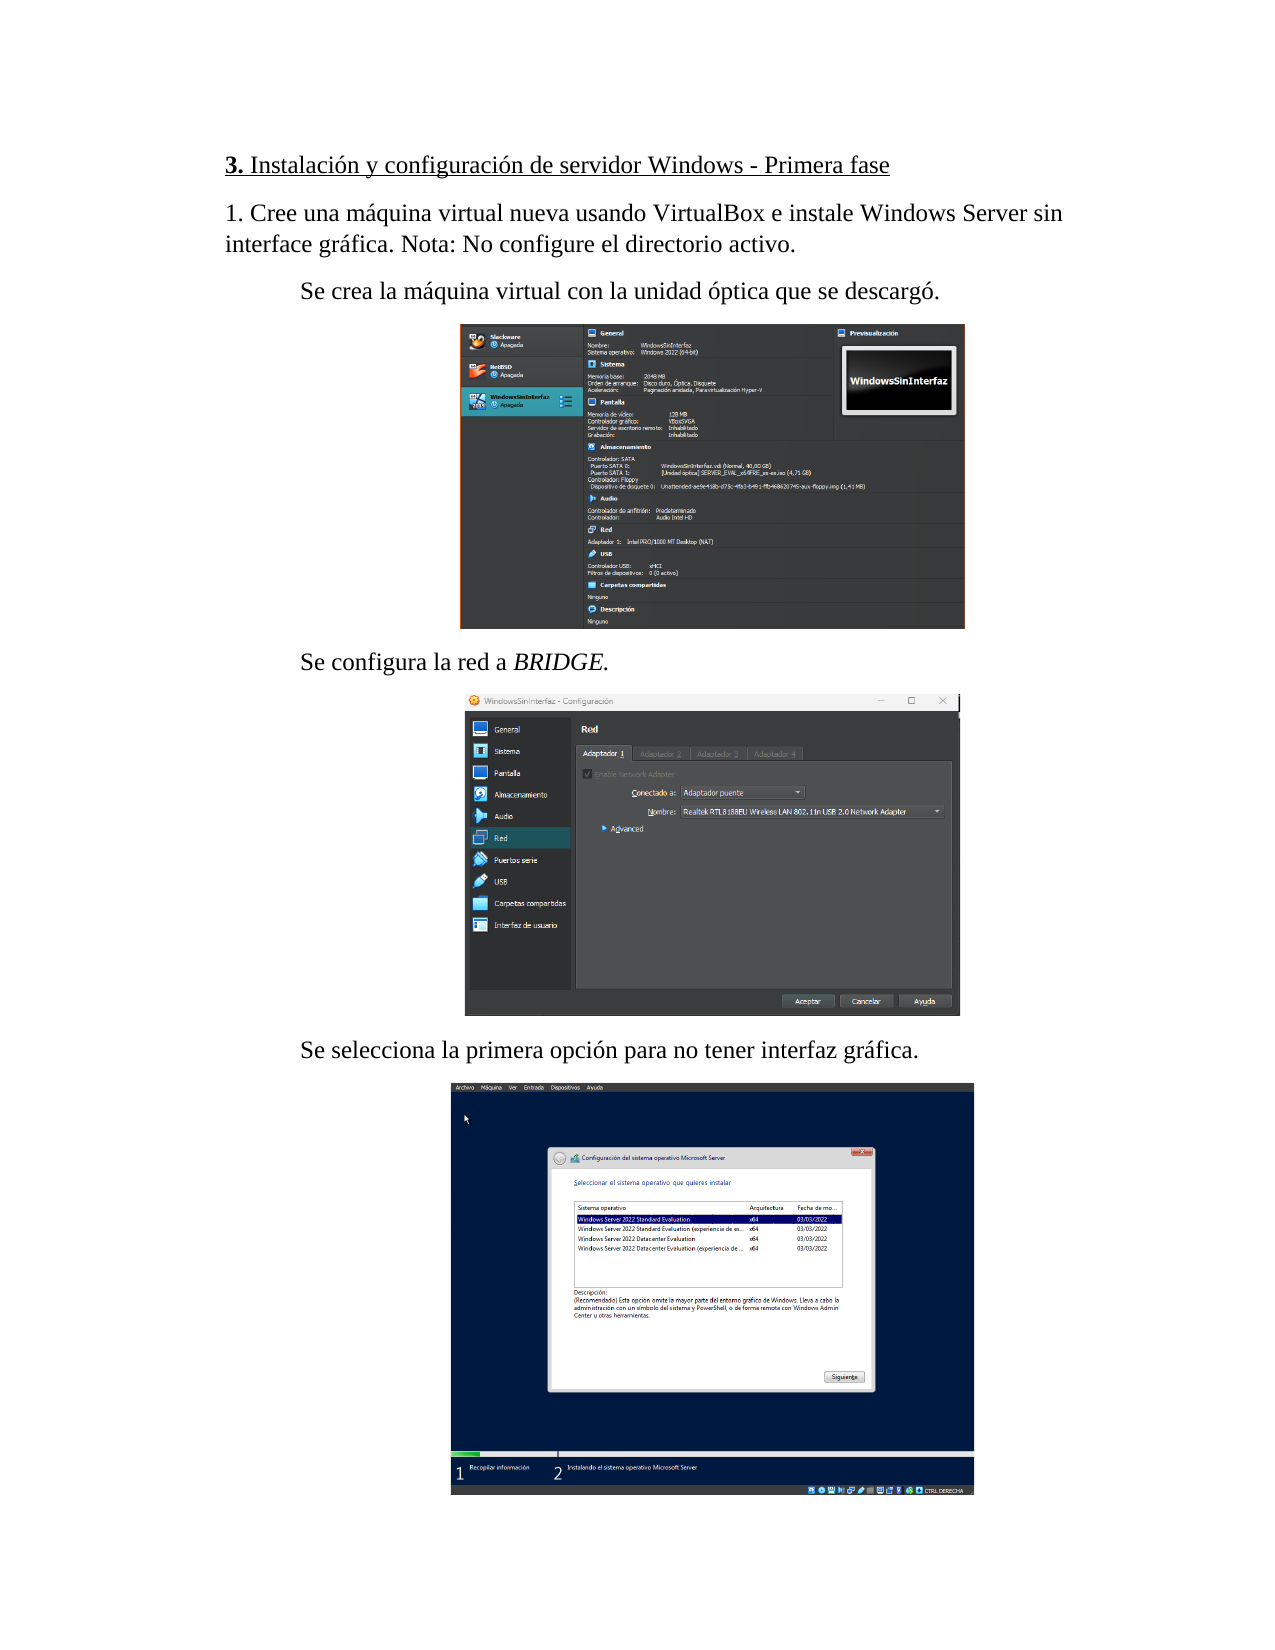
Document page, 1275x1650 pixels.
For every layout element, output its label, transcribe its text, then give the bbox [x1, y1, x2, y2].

picture [450, 1082, 975, 1495]
text Se crea la máquina virtual con la unidad óptica que se descargó. [300, 276, 1125, 305]
picture [460, 324, 965, 629]
text Se configura la red a BRIDGE. [225, 647, 1125, 676]
picture [464, 694, 961, 1016]
text 3. Instalación y configuración de servidor Windows - Primera fase [225, 150, 1125, 179]
text 1. Cree una máquina virtual nueva usando VirtualBox e instale Windows Server sin interface gráfica. Nota: No configure el directorio activo. [225, 198, 1125, 257]
text Se selecciona la primera opción para no tener interfaz gráfica. [225, 1035, 1125, 1063]
